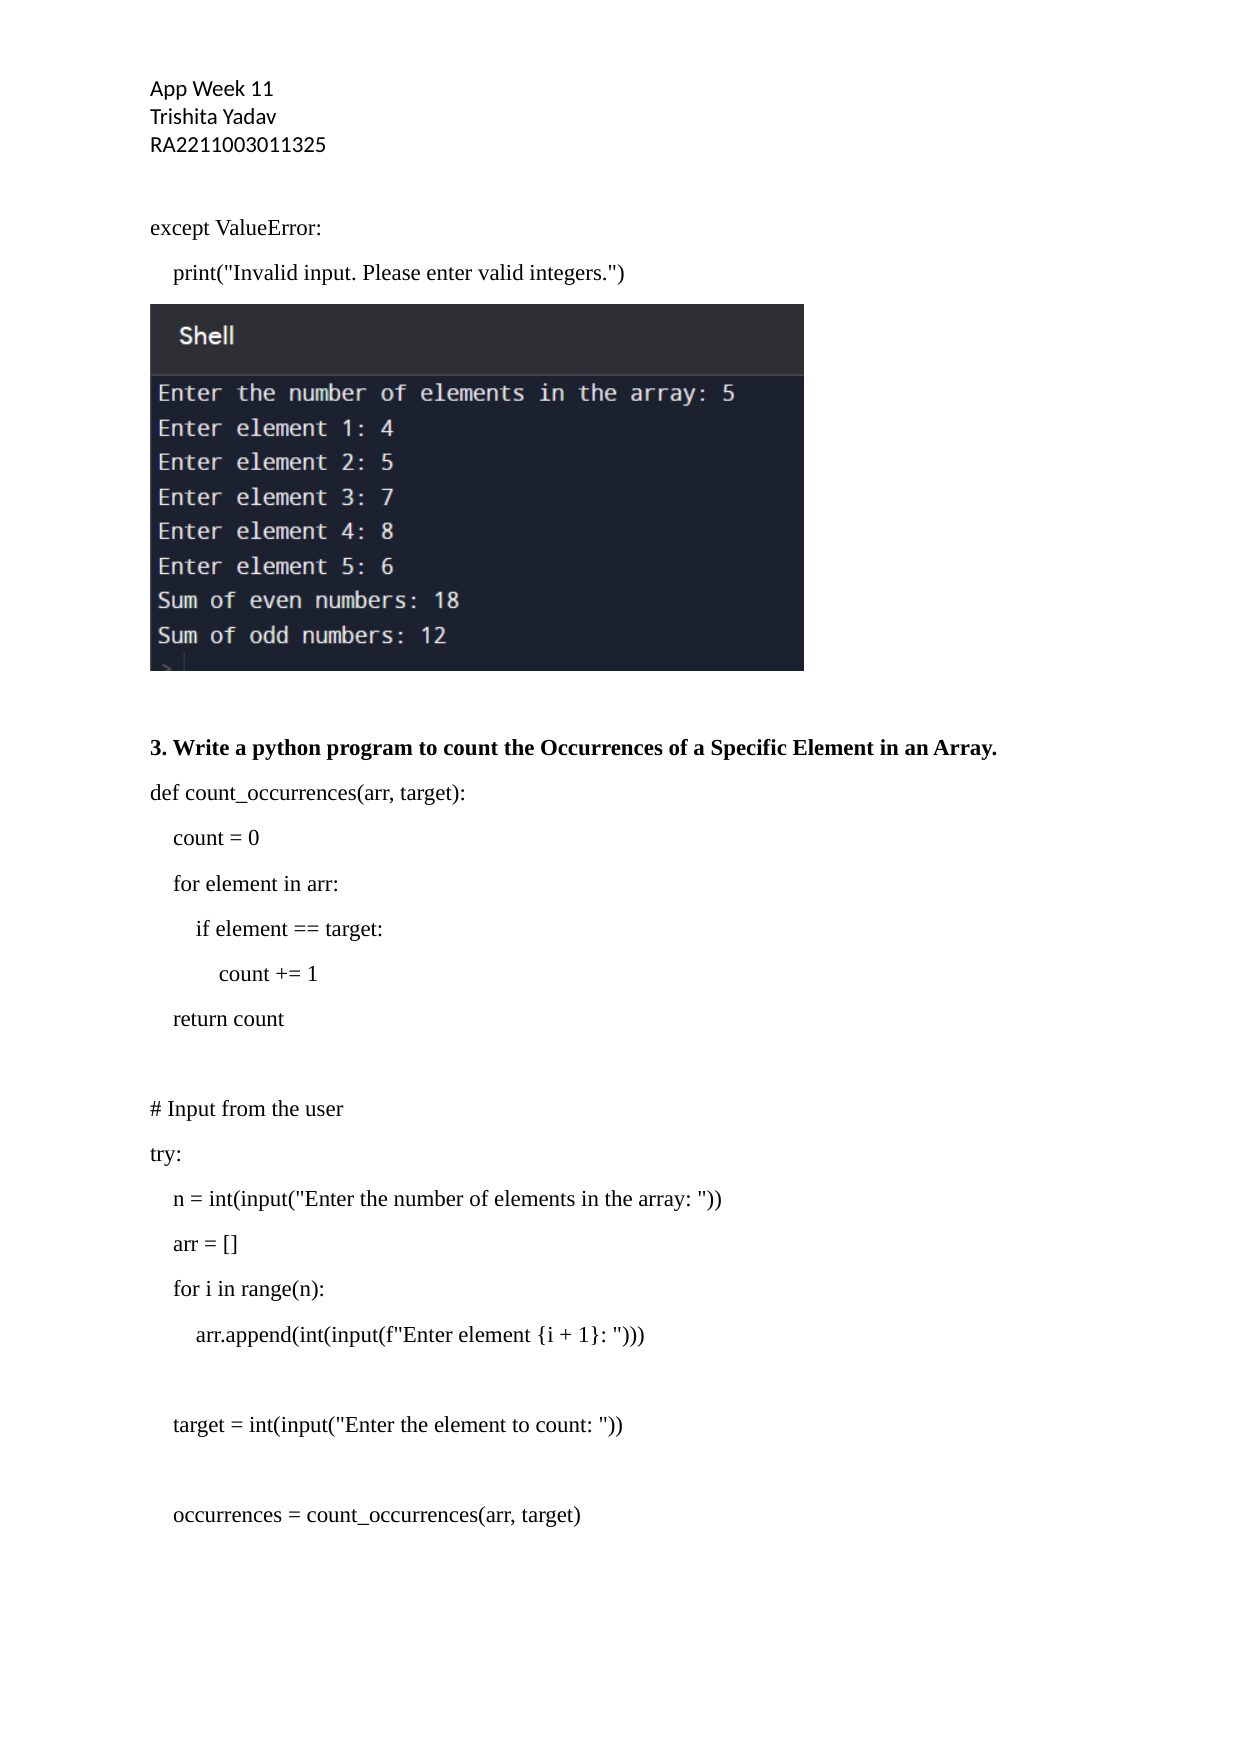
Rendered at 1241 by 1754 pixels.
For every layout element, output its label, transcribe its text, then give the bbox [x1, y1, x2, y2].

text arr.append(int(input(f"Enter element {i + 1}: "))) [150, 1321, 1090, 1347]
text arr = [] [150, 1230, 1090, 1257]
text count = 0 [150, 824, 1090, 851]
text for element in arr: [150, 869, 1090, 896]
text def count_occurrences(arr, target): [150, 779, 1090, 806]
text print("Invalid input. Please enter valid integers.") [150, 259, 1090, 285]
text # Input from the user [150, 1095, 1090, 1121]
text try: [150, 1140, 1090, 1167]
text 3. Write a python program to count the Occurrences of a Specific Element in an Array. [150, 734, 1090, 761]
picture [150, 304, 804, 671]
text if element == target: [150, 915, 1090, 941]
text return count [150, 1005, 1090, 1031]
text occurrences = count_occurrences(arr, target) [150, 1501, 1090, 1527]
text n = int(input("Enter the number of elements in the array: ")) [150, 1185, 1090, 1212]
text target = int(input("Enter the element to count: ")) [150, 1411, 1090, 1437]
text for i in range(n): [150, 1276, 1090, 1302]
text count += 1 [150, 960, 1090, 986]
text except ValueError: [150, 214, 1090, 240]
